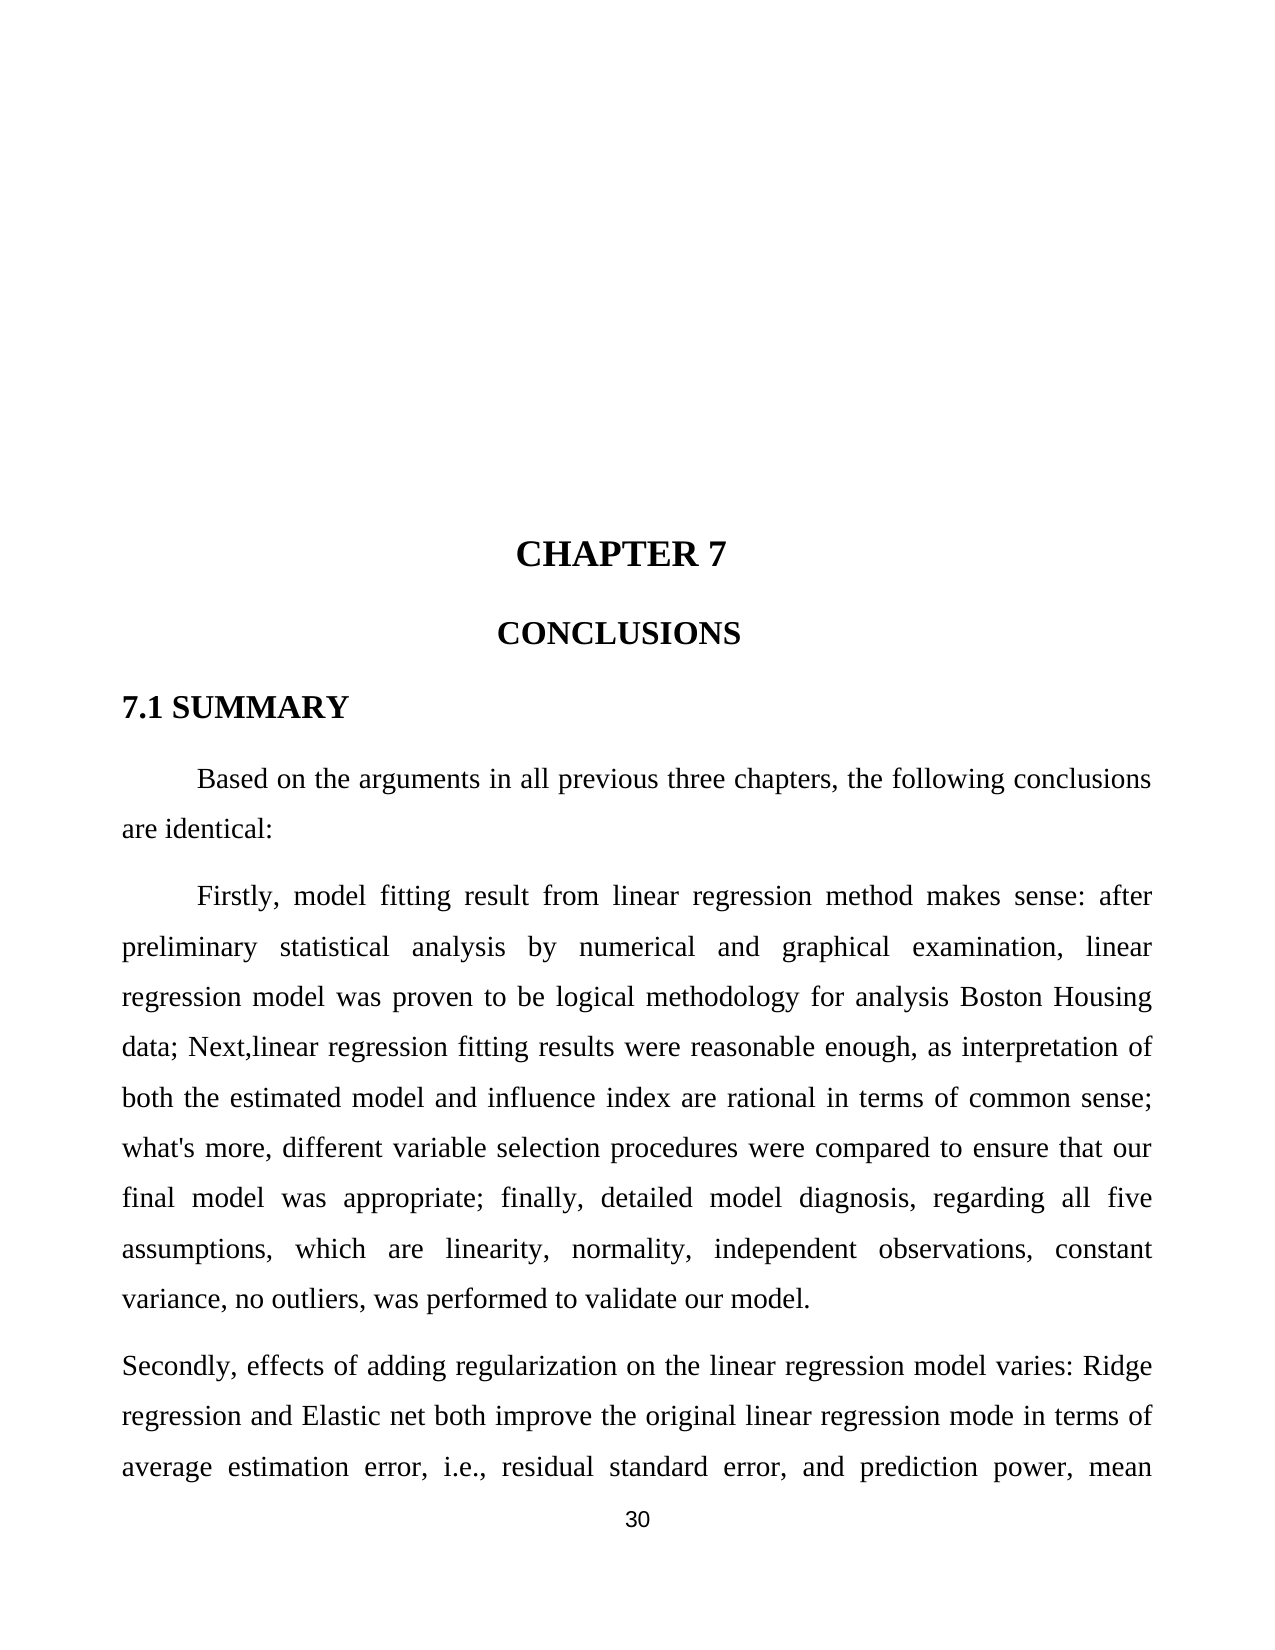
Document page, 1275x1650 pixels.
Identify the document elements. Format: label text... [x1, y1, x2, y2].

text CHAPTER 7 [422, 532, 1153, 575]
text Firstly, model fitting result from linear regression method makes sense: after preliminary statistical analysis by numerical and graphical examination, linear regression model was proven to be logical methodology for analysis Boston Housing data; Next,linear regression fitting results were reasonable enough, as interpretation of both the estimated model and influence index are rational in terms of common sense; what's more, different variable selection procedures were compared to ensure that our final model was appropriate; finally, detailed model diagnosis, regarding all five assumptions, which are linearity, normality, independent observations, constant variance, no outliers, was performed to validate our model. [122, 878, 1153, 1314]
text 7.1 SUMMARY [122, 687, 1153, 725]
text CONCLUSIONS [422, 613, 1153, 651]
text Based on the arguments in all previous three chapters, the following conclusions are identical: [122, 761, 1153, 845]
